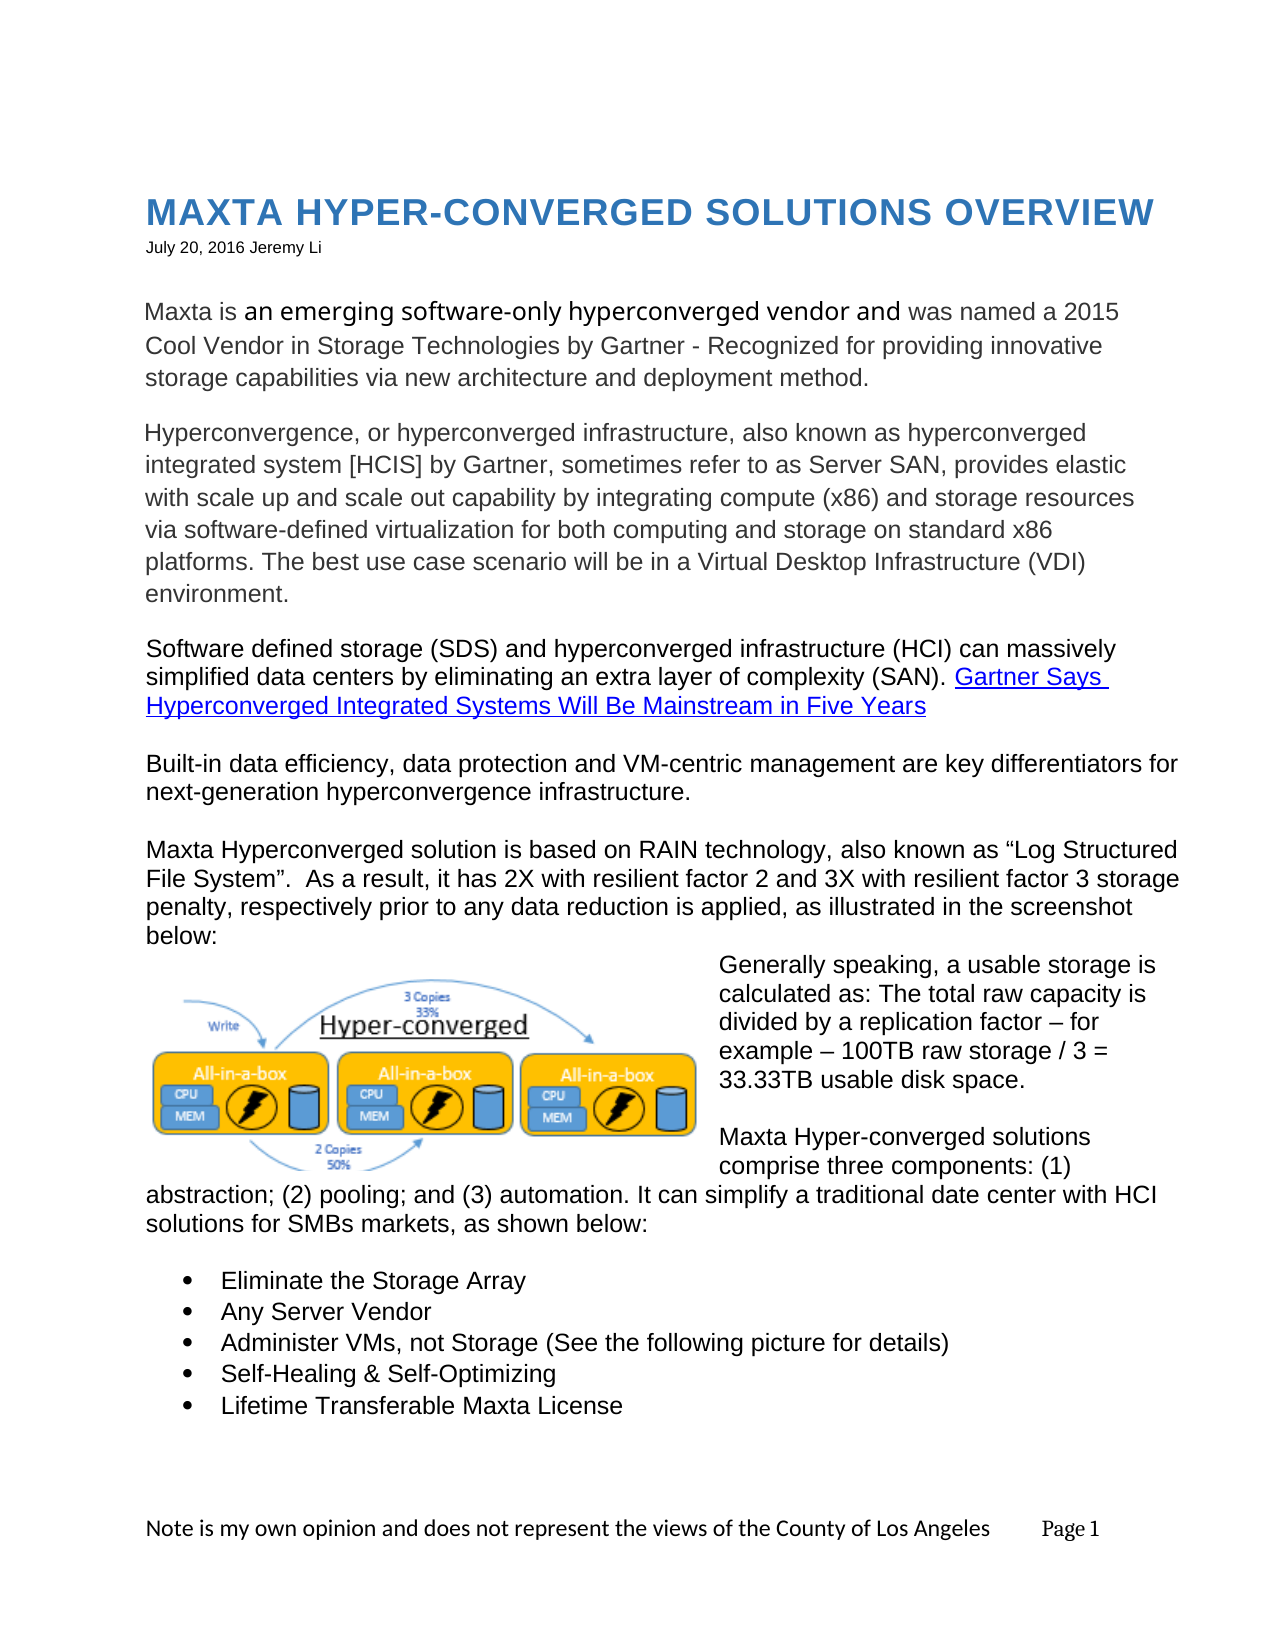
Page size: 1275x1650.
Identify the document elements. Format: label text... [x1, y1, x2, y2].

list Eliminate the Storage Array [183, 1266, 1189, 1295]
text July 20, 2016 Jeremy Li [146, 237, 1189, 257]
list Self-Healing & Self-Optimizing [183, 1359, 1189, 1388]
text Maxta Hyperconverged solution is based on RAIN technology, also known as “Log Structured File System”. As a result, it has 2X with resilient factor 2 and 3X with resilient factor 3 storage penalty, respectively prior to any data reduction is applied, as illustrated in the screenshot below: [146, 835, 1189, 950]
list Any Server Vendor [183, 1297, 1189, 1326]
list Lifetime Transferable Maxta License [183, 1391, 1189, 1419]
title MAXTA HYPER-CONVERGED SOLUTIONS Overview [146, 190, 1189, 233]
picture [145, 978, 700, 1171]
text Maxta Hyper-converged solutions comprise three components: (1) abstraction; (2) pooling; and (3) automation. It can simplify a traditional date center with HCI solutions for SMBs markets, as shown below: [146, 1122, 1189, 1237]
text Software defined storage (SDS) and hyperconverged infrastructure (HCI) can massively simplified data centers by eliminating an extra layer of complexity (SAN). Gartner Says Hyperconverged Integrated Systems Will Be Mainstream in Five Years [146, 633, 1189, 720]
text Built-in data efficiency, data protection and VM-centric management are key differentiators for next-generation hyperconvergence infrastructure. [146, 748, 1189, 806]
list Administer VMs, not Storage (See the following picture for details) [183, 1328, 1189, 1357]
text Generally speaking, a usable storage is calculated as: The total raw capacity is divided by a replication factor – for example – 100TB raw storage / 3 = 33.33TB usable disk space. [146, 950, 1189, 1093]
text Maxta is an emerging software-only hyperconverged vendor and was named a 2015 Cool Vendor in Storage Technologies by Gartner - Recognized for providing innovative storage capabilities via new architecture and deployment method. [144, 294, 1168, 393]
text Hyperconvergence, or hyperconverged infrastructure, also known as hyperconverged integrated system [HCIS] by Gartner, sometimes refer to as Server SAN, provides elastic with scale up and scale out capability by integrating compute (x86) and storage resources via software-defined virtualization for both computing and storage on standard x86 platforms. The best use case scenario will be in a Virtual Desktop Infrastructure (VDI) environment. [144, 418, 1168, 608]
